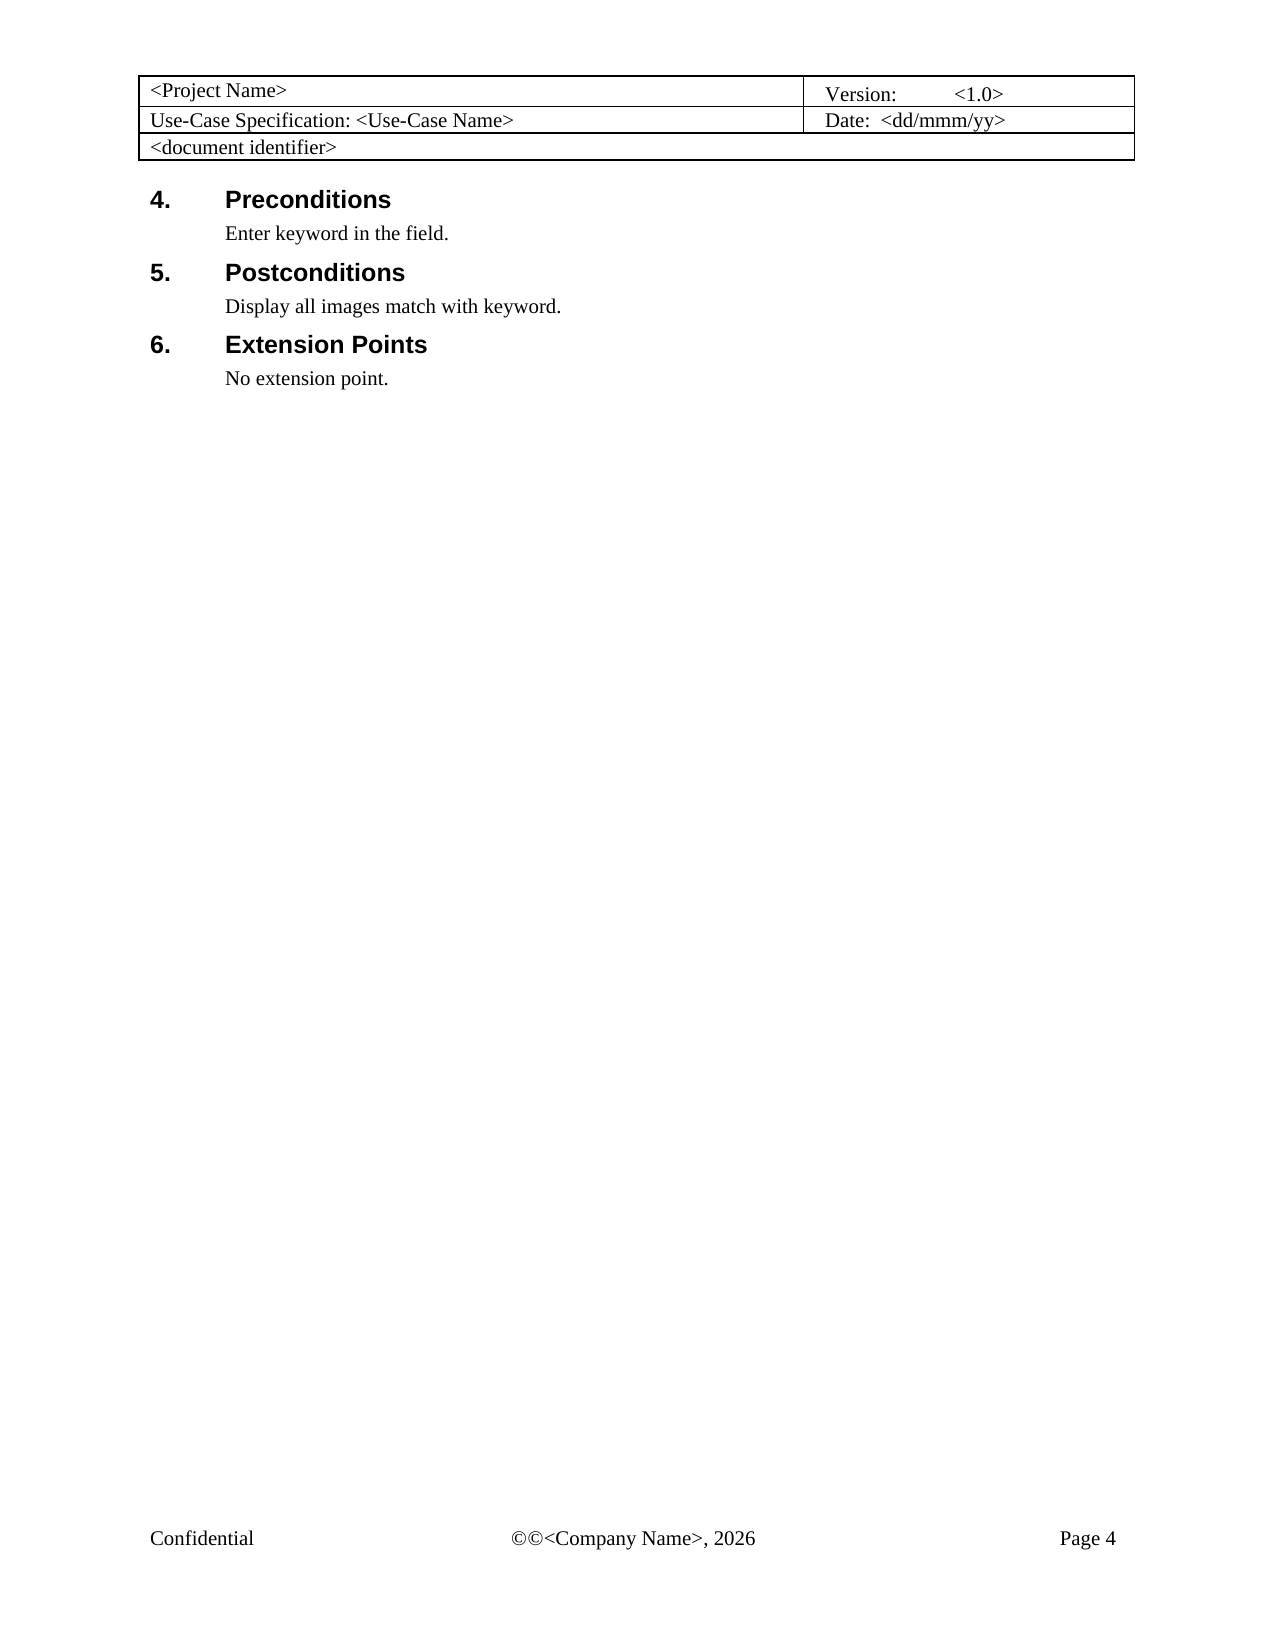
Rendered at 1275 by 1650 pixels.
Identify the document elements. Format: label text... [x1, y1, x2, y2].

subtitle Preconditions [150, 185, 1125, 214]
text Display all images match with keyword. [225, 293, 1125, 318]
subtitle Postconditions [150, 258, 1125, 287]
text Enter keyword in the field. [225, 220, 1125, 245]
text No extension point. [225, 365, 1125, 390]
subtitle Extension Points [150, 330, 1125, 359]
